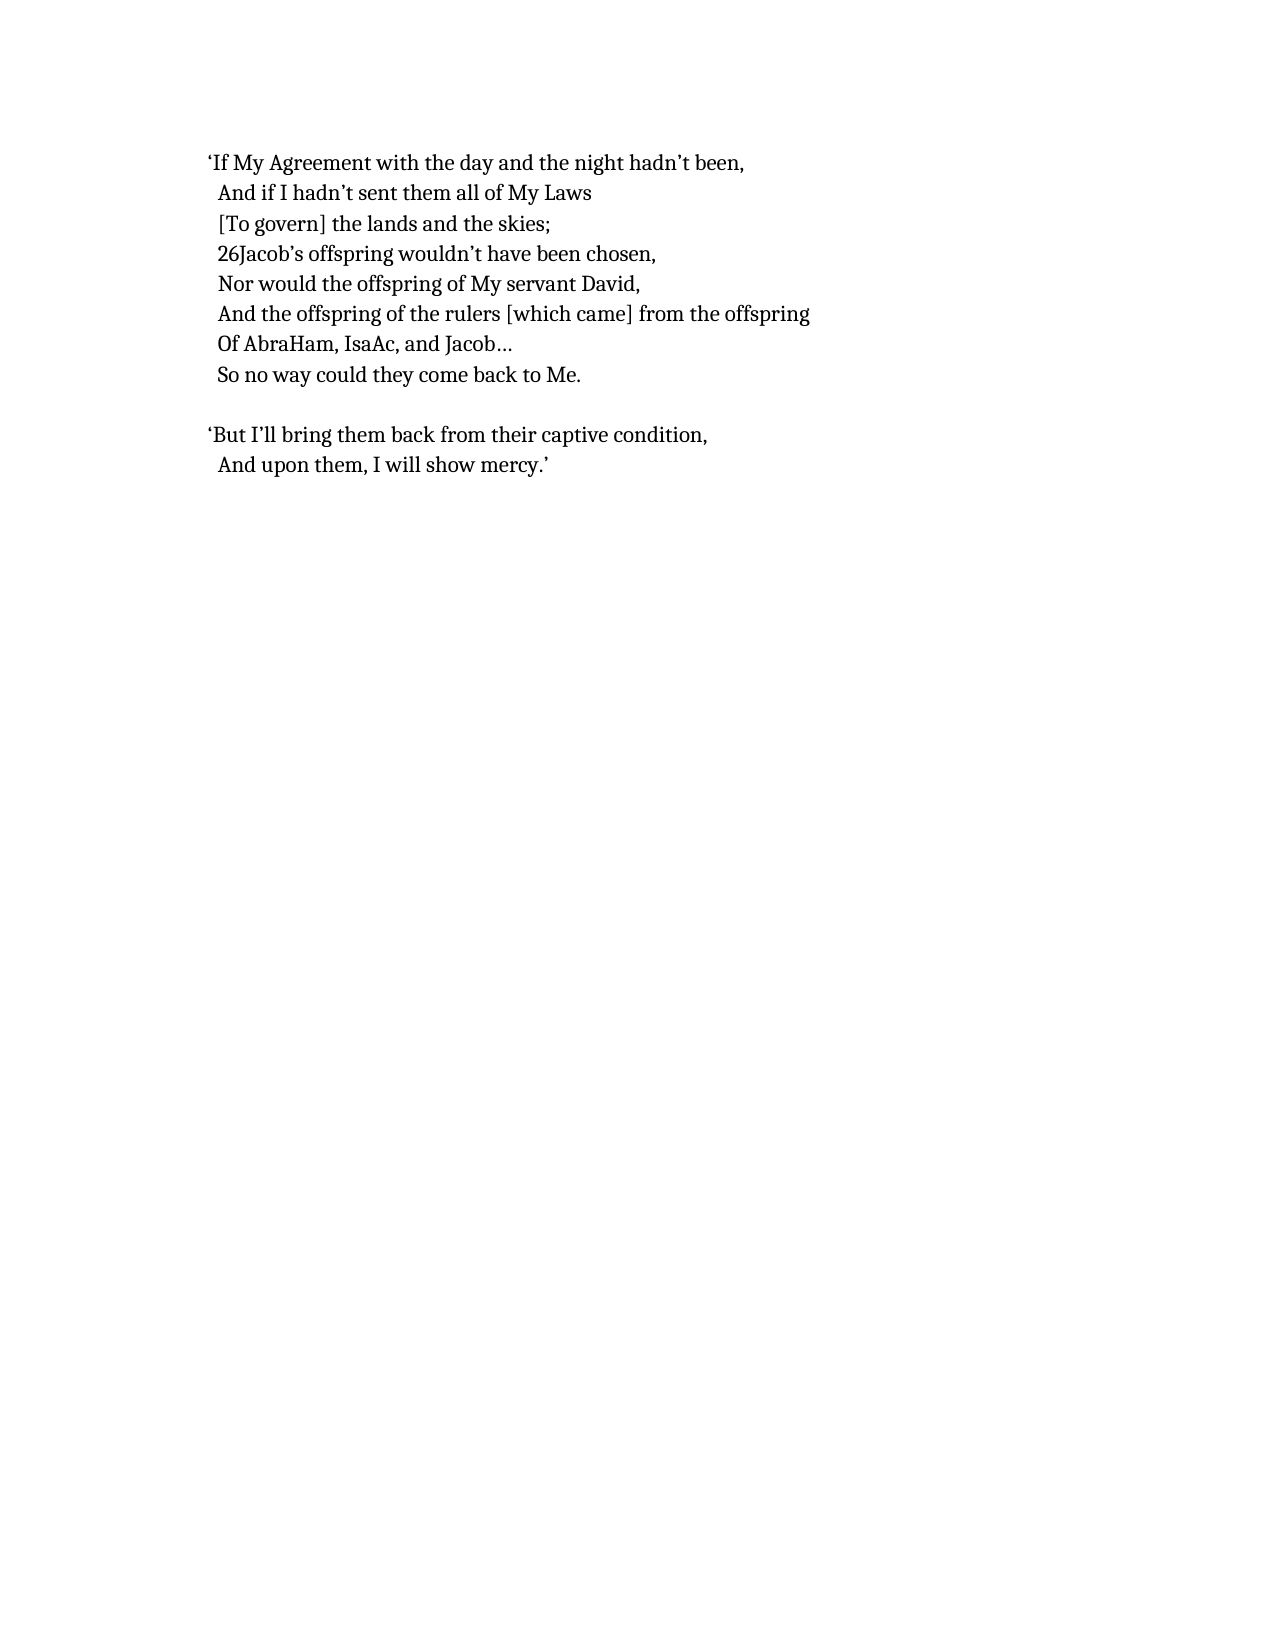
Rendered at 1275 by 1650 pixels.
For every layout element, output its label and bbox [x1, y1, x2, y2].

text [187, 150, 1087, 509]
